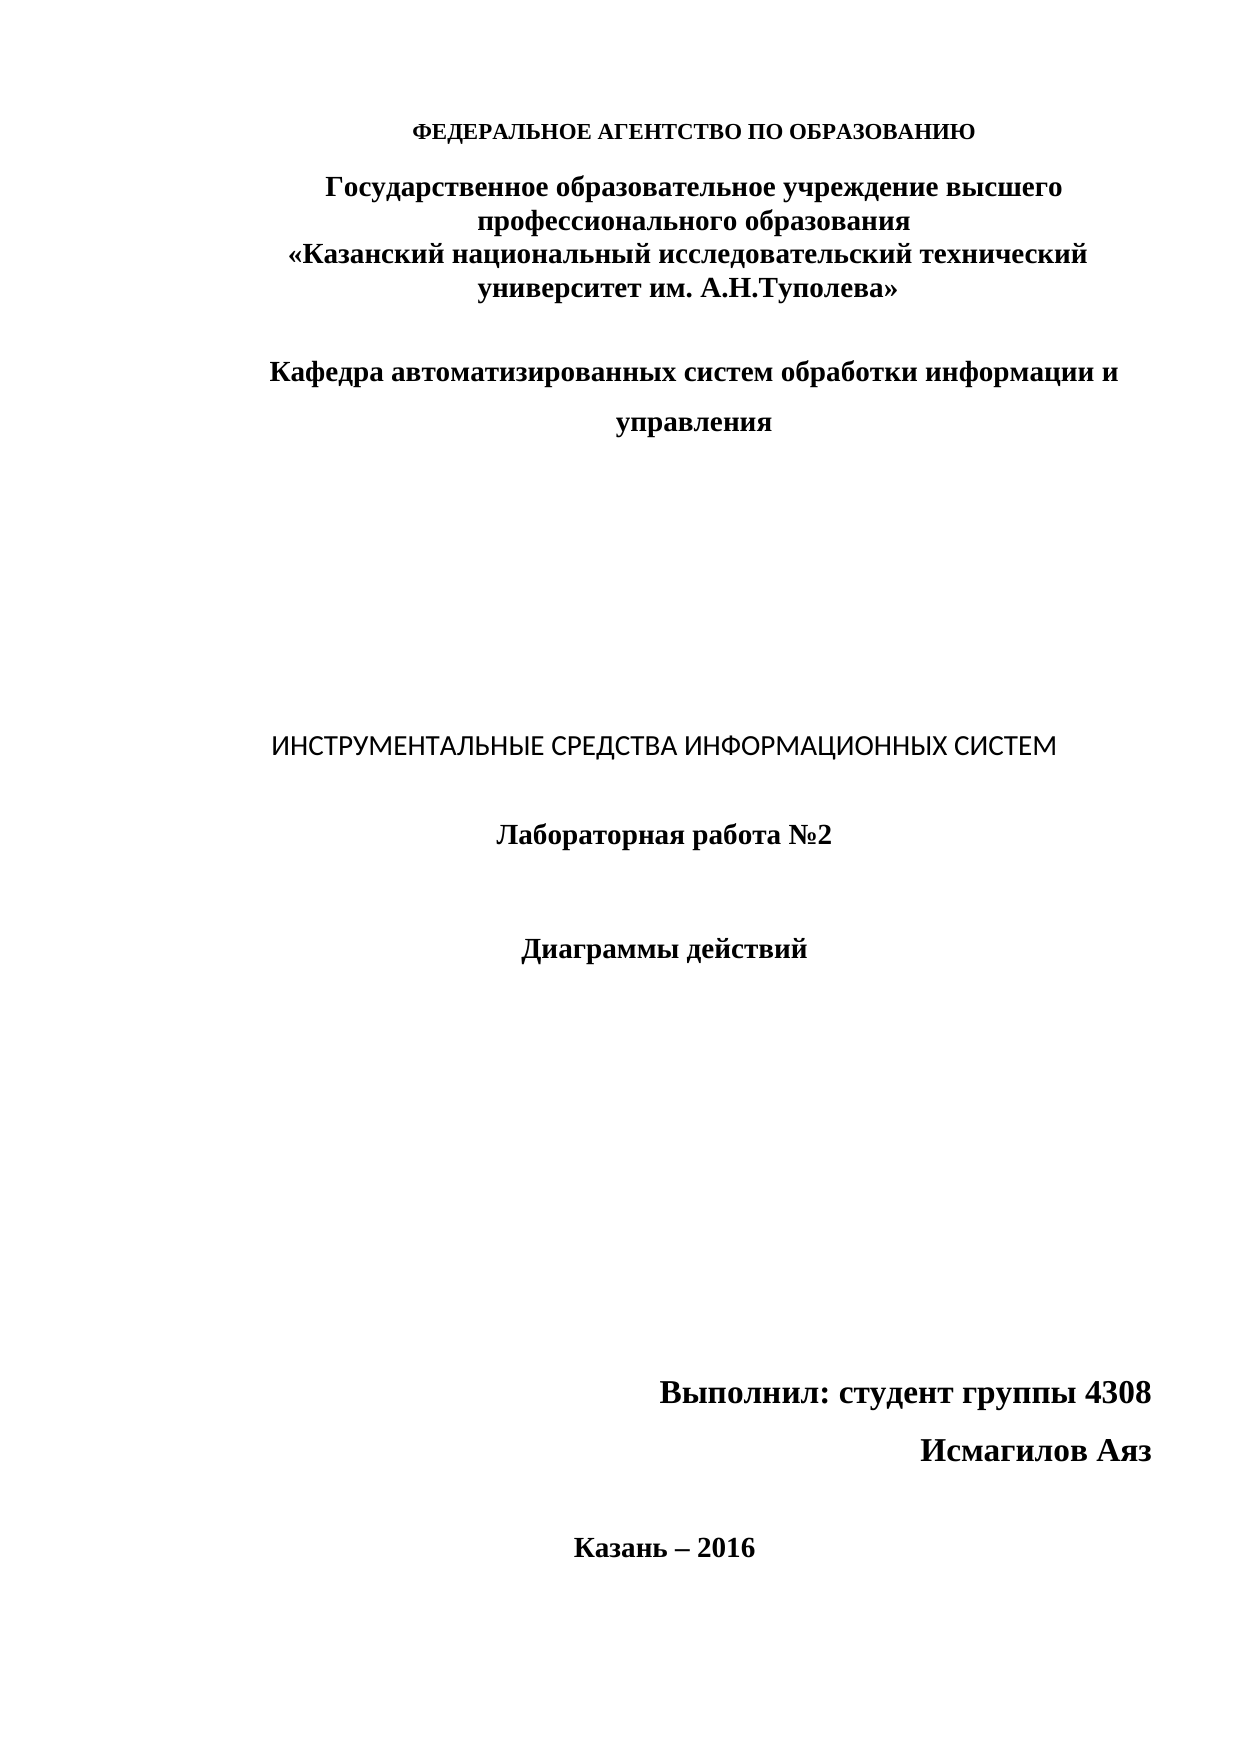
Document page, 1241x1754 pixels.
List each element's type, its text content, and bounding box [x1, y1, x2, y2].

text Лабораторная работа №2 [177, 815, 1152, 852]
text Государственное образовательное учреждение высшего профессионального образования [236, 169, 1152, 236]
text Выполнил: студент группы 4308 [177, 1373, 1152, 1411]
text Диаграммы действий [177, 931, 1152, 965]
text Кафедра автоматизированных систем обработки информации и управления [236, 354, 1152, 437]
text ИНСТРУМЕНТАЛЬНЫЕ СРЕДСТВА ИНФОРМАЦИОННЫХ СИСТЕМ [177, 725, 1152, 800]
text Исмагилов Аяз [177, 1432, 1152, 1469]
text «Казанский национальный исследовательский технический университет им. А.Н.Туполева» [236, 236, 1139, 303]
text ФЕДЕРАЛЬНОЕ АГЕНТСТВО ПО ОБРАЗОВАНИЮ [236, 118, 1152, 144]
text Казань – 2016 [177, 1527, 1152, 1565]
